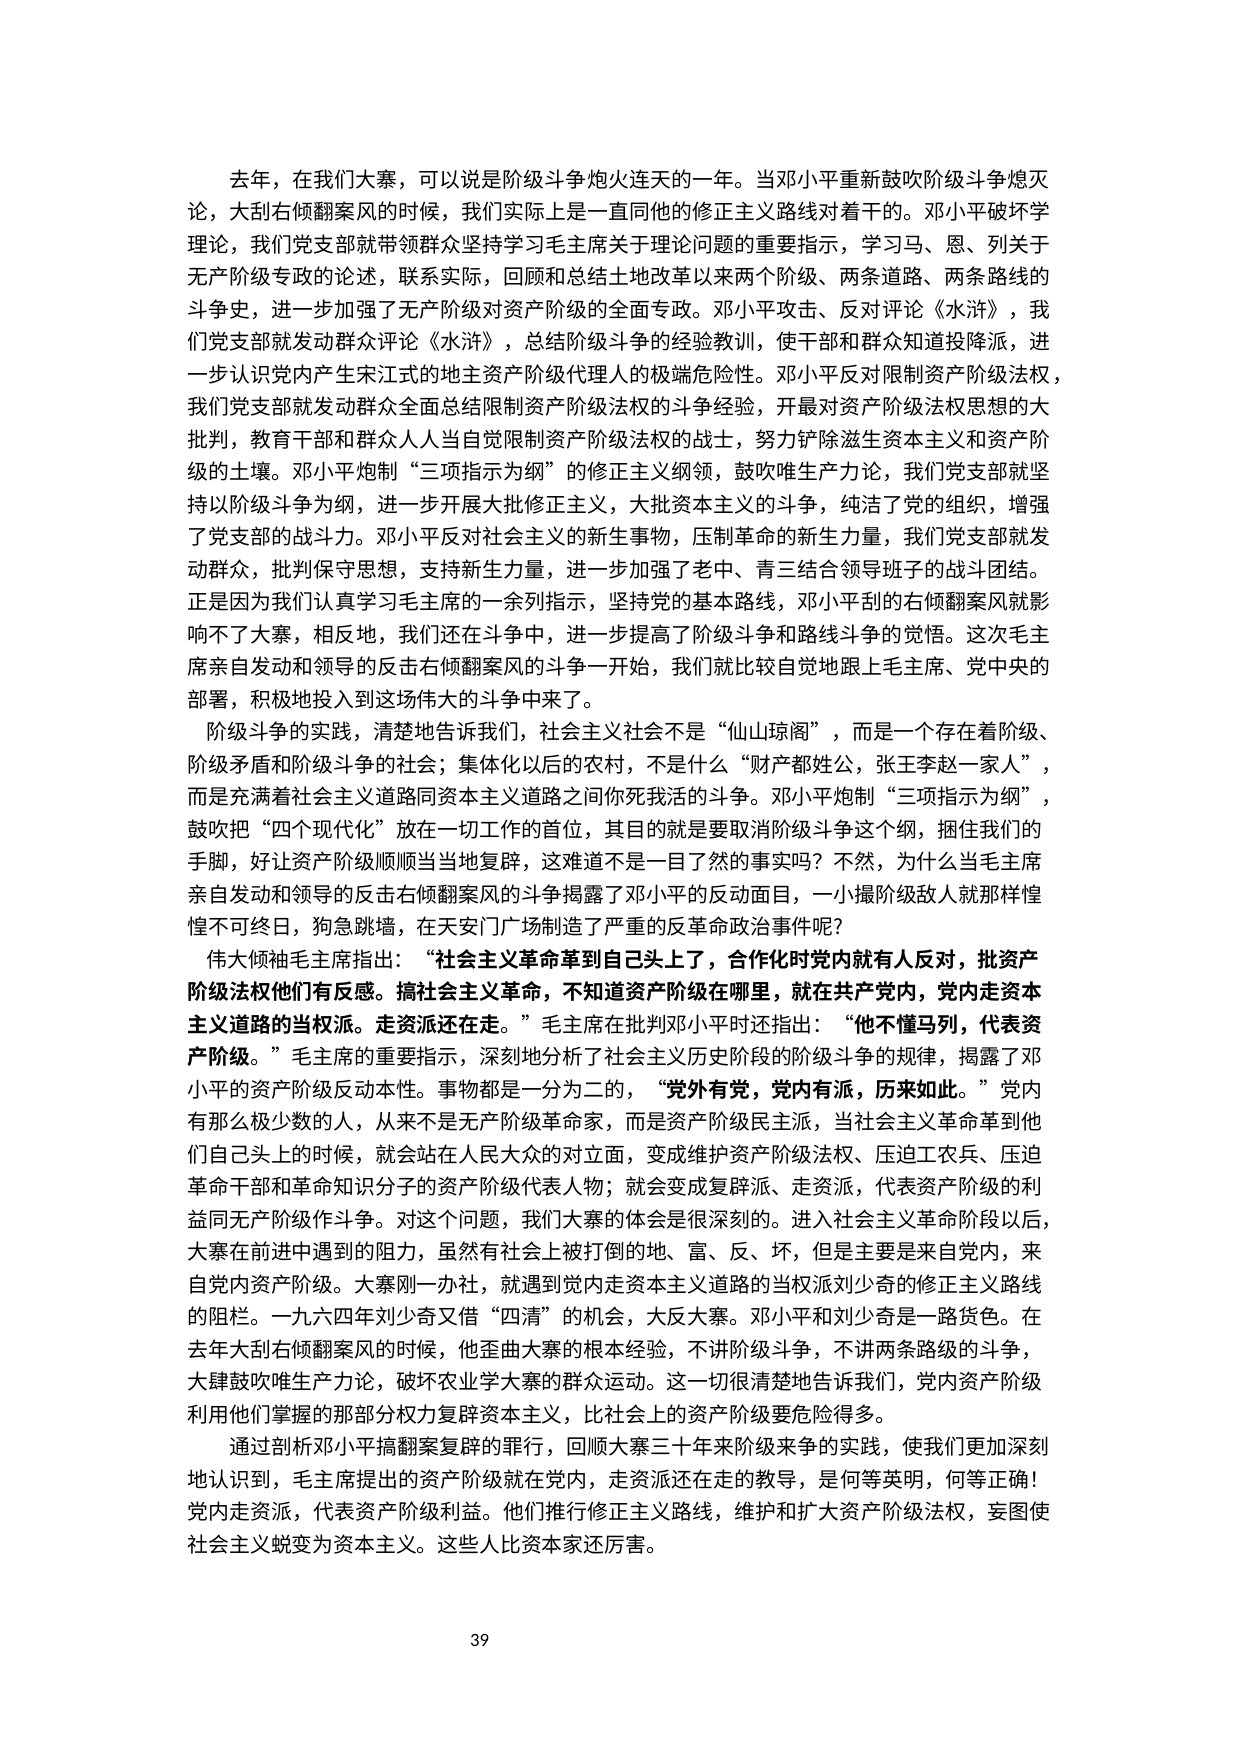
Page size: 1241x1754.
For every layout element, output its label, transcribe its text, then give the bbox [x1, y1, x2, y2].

text 通过剖析邓小平搞翻案复辟的罪行，回顺大寨三十年来阶级来争的实践，使我们更加深刻地认识到，毛主席提出的资产阶级就在党内，走资派还在走的教导，是何等英明，何等正确！党内走资派，代表资产阶级利益。他们推行修正主义路线，维护和扩大资产阶级法权，妄图使社会主义蜕变为资本主义。这些人比资本家还厉害。 [187, 1429, 1053, 1559]
text 阶级斗争的实践，清楚地告诉我们，社会主义社会不是“仙山琼阁”，而是一个存在着阶级、阶级矛盾和阶级斗争的社会；集体化以后的农村，不是什么“财产都姓公，张王李赵一家人”，而是充满着社会主义道路同资本主义道路之间你死我活的斗争。邓小平炮制“三项指示为纲”，鼓吹把“四个现代化”放在一切工作的首位，其目的就是要取消阶级斗争这个纲，捆住我们的手脚，好让资产阶级顺顺当当地复辟，这难道不是一目了然的事实吗？不然，为什么当毛主席亲自发动和领导的反击右倾翻案风的斗争揭露了邓小平的反动面目，一小撮阶级敌人就那样惶惶不可终日，狗急跳墙，在天安门广场制造了严重的反革命政治事件呢? [187, 714, 1053, 942]
text 伟大倾袖毛主席指出：“社会主义革命革到自己头上了，合作化时党内就有人反对，批资产阶级法权他们有反感。搞社会主义革命，不知道资产阶级在哪里，就在共产党内，党内走资本主义道路的当权派。走资派还在走。”毛主席在批判邓小平时还指出：“他不懂马列，代表资产阶级。”毛主席的重要指示，深刻地分析了社会主义历史阶段的阶级斗争的规律，揭露了邓小平的资产阶级反动本性。事物都是一分为二的，“党外有党，党内有派，历来如此。”党内有那么极少数的人，从来不是无产阶级革命家，而是资产阶级民主派，当社会主义革命革到他们自己头上的时候，就会站在人民大众的对立面，变成维护资产阶级法权、压迫工农兵、压迫革命干部和革命知识分子的资产阶级代表人物；就会变成复辟派、走资派，代表资产阶级的利益同无产阶级作斗争。对这个问题，我们大寨的体会是很深刻的。进入社会主义革命阶段以后，大寨在前进中遇到的阻力，虽然有社会上被打倒的地、富、反、坏，但是主要是来自党内，来自党内资产阶级。大寨刚一办社，就遇到觉内走资本主义道路的当权派刘少奇的修正主义路线的阻栏。一九六四年刘少奇又借“四清”的机会，大反大寨。邓小平和刘少奇是一路货色。在去年大刮右倾翻案风的时候，他歪曲大寨的根本经验，不讲阶级斗争，不讲两条路级的斗争，大肆鼓吹唯生产力论，破坏农业学大寨的群众运动。这一切很清楚地告诉我们，党内资产阶级利用他们掌握的那部分权力复辟资本主义，比社会上的资产阶级要危险得多。 [187, 942, 1053, 1429]
text 去年，在我们大寨，可以说是阶级斗争炮火连天的一年。当邓小平重新鼓吹阶级斗争熄灭论，大刮右倾翻案风的时候，我们实际上是一直同他的修正主义路线对着干的。邓小平破坏学理论，我们党支部就带领群众坚持学习毛主席关于理论问题的重要指示，学习马、恩、列关于无产阶级专政的论述，联系实际，回顾和总结土地改革以来两个阶级、两条道路、两条路线的斗争史，进一步加强了无产阶级对资产阶级的全面专政。邓小平攻击、反对评论《水浒》，我们党支部就发动群众评论《水浒》，总结阶级斗争的经验教训，使干部和群众知道投降派，进一步认识党内产生宋江式的地主资产阶级代理人的极端危险性。邓小平反对限制资产阶级法权，我们党支部就发动群众全面总结限制资产阶级法权的斗争经验，开最对资产阶级法权思想的大批判，教育干部和群众人人当自觉限制资产阶级法权的战士，努力铲除滋生资本主义和资产阶级的土壤。邓小平炮制“三项指示为纲”的修正主义纲领，鼓吹唯生产力论，我们党支部就坚持以阶级斗争为纲，进一步开展大批修正主义，大批资本主义的斗争，纯洁了党的组织，增强了党支部的战斗力。邓小平反对社会主义的新生事物，压制革命的新生力量，我们党支部就发动群众，批判保守思想，支持新生力量，进一步加强了老中、青三结合领导班子的战斗团结。正是因为我们认真学习毛主席的一余列指示，坚持党的基本路线，邓小平刮的右倾翻案风就影响不了大寨，相反地，我们还在斗争中，进一步提高了阶级斗争和路线斗争的觉悟。这次毛主席亲自发动和领导的反击右倾翻案风的斗争一开始，我们就比较自觉地跟上毛主席、党中央的部署，积极地投入到这场伟大的斗争中来了。 [187, 162, 1053, 714]
